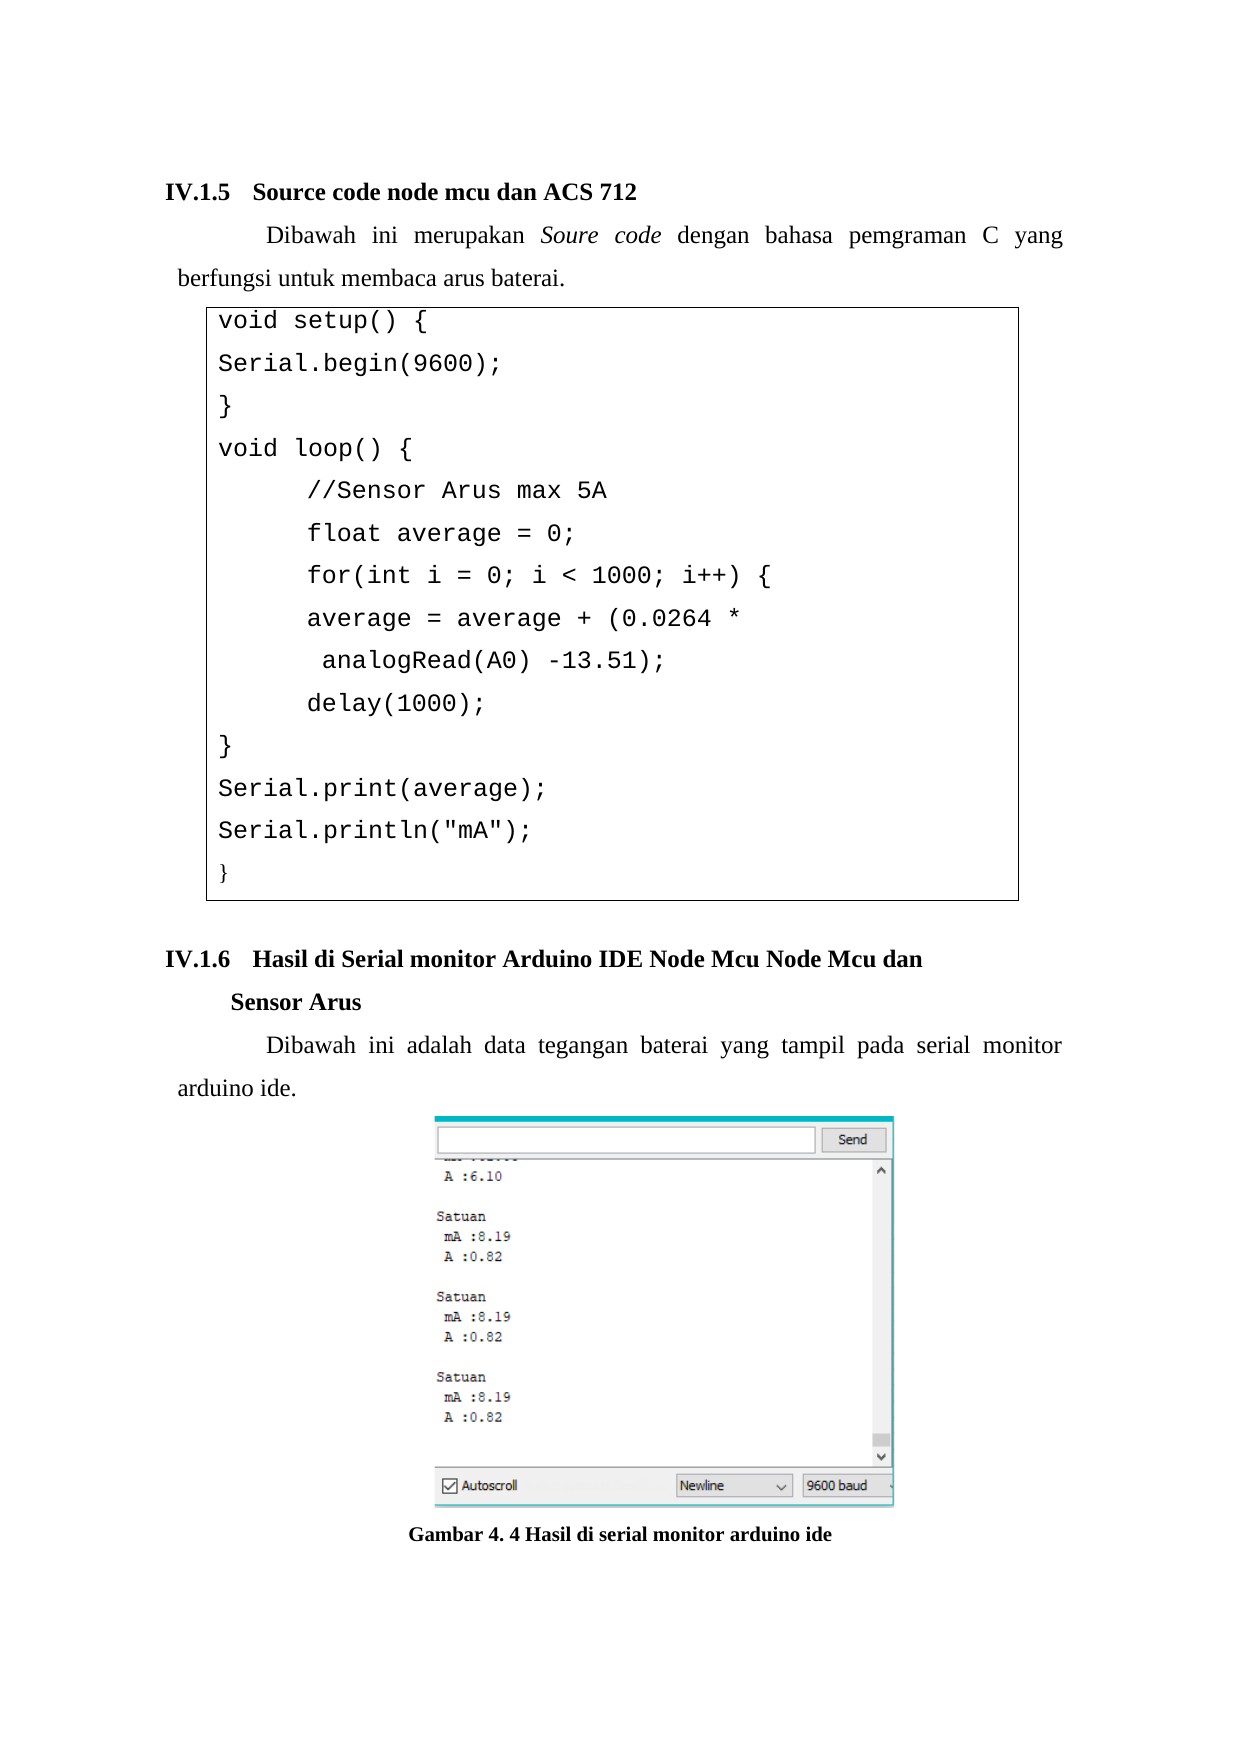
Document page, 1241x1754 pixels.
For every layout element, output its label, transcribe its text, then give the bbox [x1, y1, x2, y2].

table_header void setup() { Serial.begin(9600); } void loop() { //Sensor Arus max 5A float average = 0; for(int i = 0; i < 1000; i++) { average = average + (0.0264 * analogRead(A0) -13.51); delay(1000); } Serial.print(average); Serial.println("mA"); } [207, 308, 1018, 900]
text Dibawah ini adalah data tegangan baterai yang tampil pada serial monitor arduino ide. [177, 1030, 1063, 1102]
picture [434, 1116, 895, 1508]
subtitle Hasil di Serial monitor Arduino IDE Node Mcu Node Mcu dan Sensor Arus [230, 944, 974, 1016]
text Dibawah ini merupakan Soure code dengan bahasa pemgraman C yang berfungsi untuk membaca arus baterai. [177, 220, 1063, 292]
subtitle Source code node mcu dan ACS 712 [230, 177, 974, 206]
